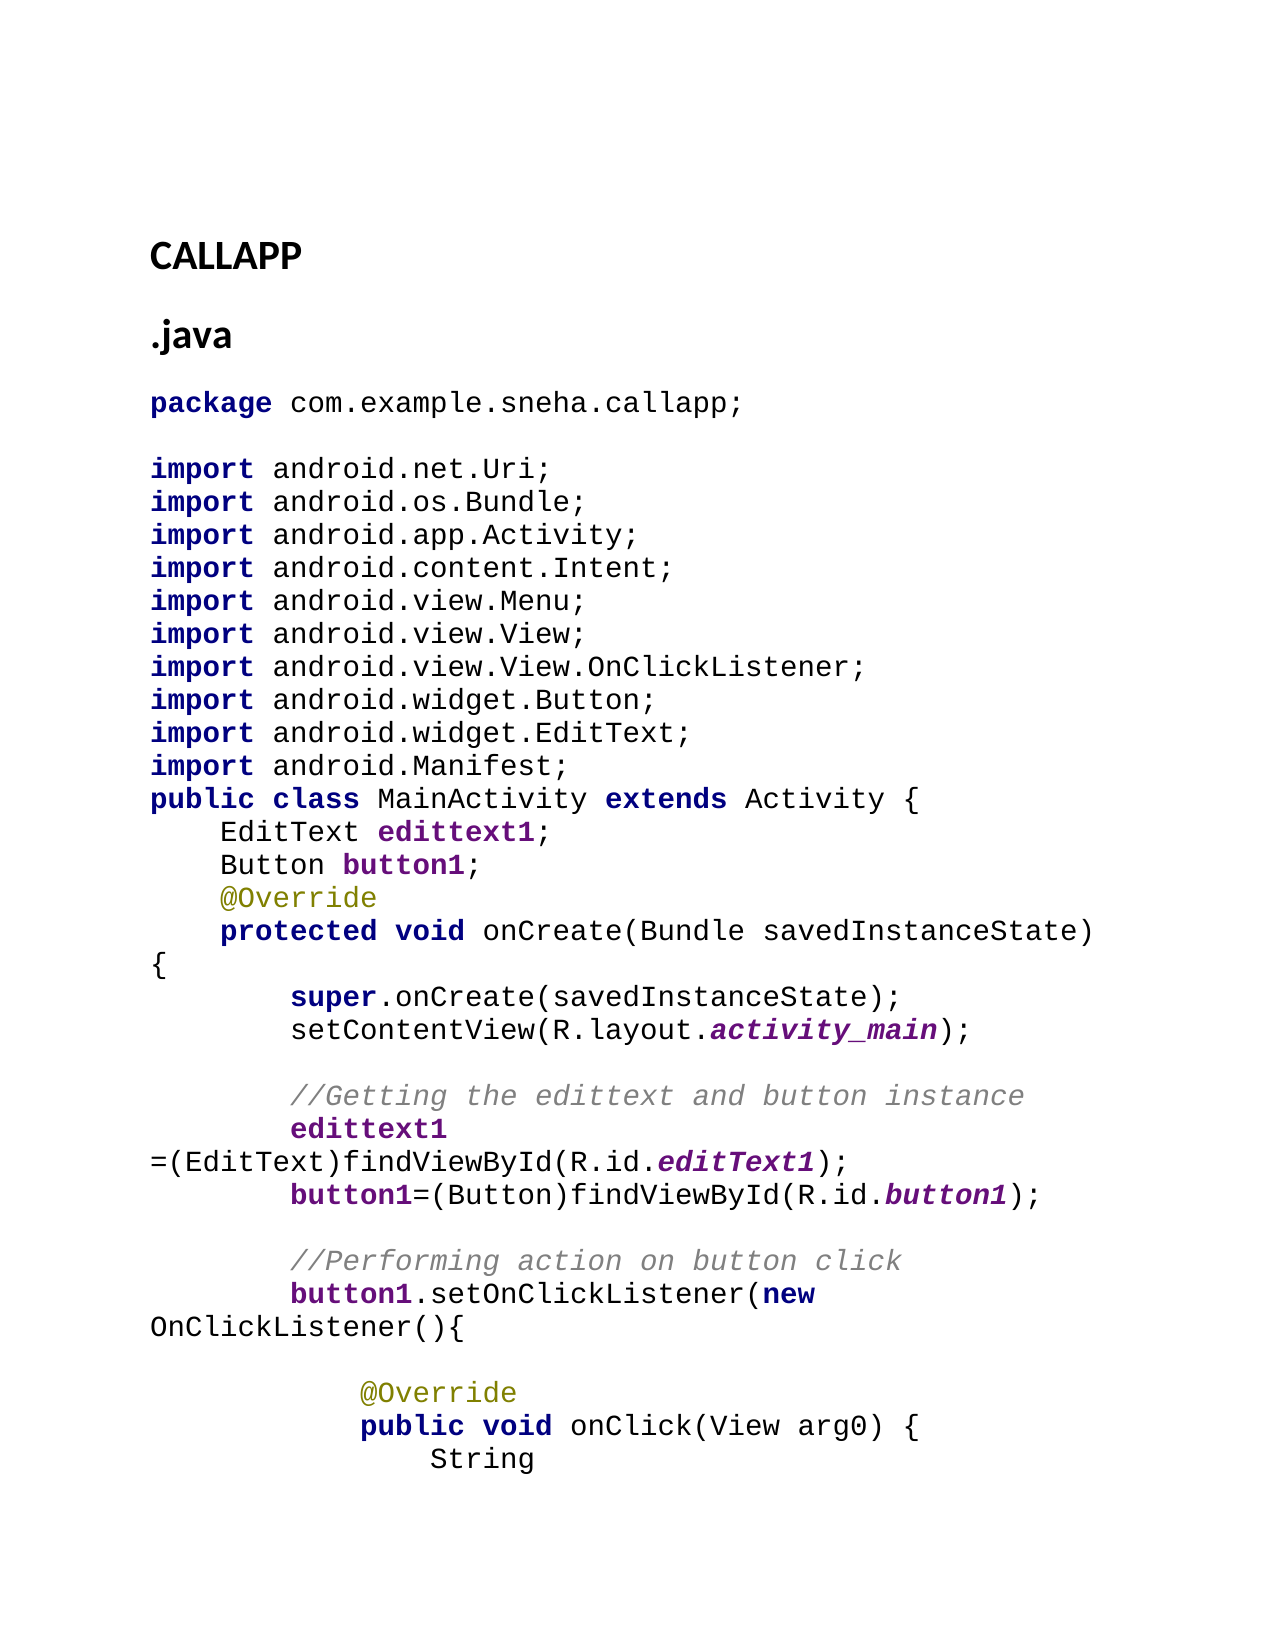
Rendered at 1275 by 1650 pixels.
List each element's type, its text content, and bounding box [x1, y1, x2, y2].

text .java [150, 308, 1125, 359]
text CALLAPP [150, 229, 1125, 280]
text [150, 388, 1125, 1477]
